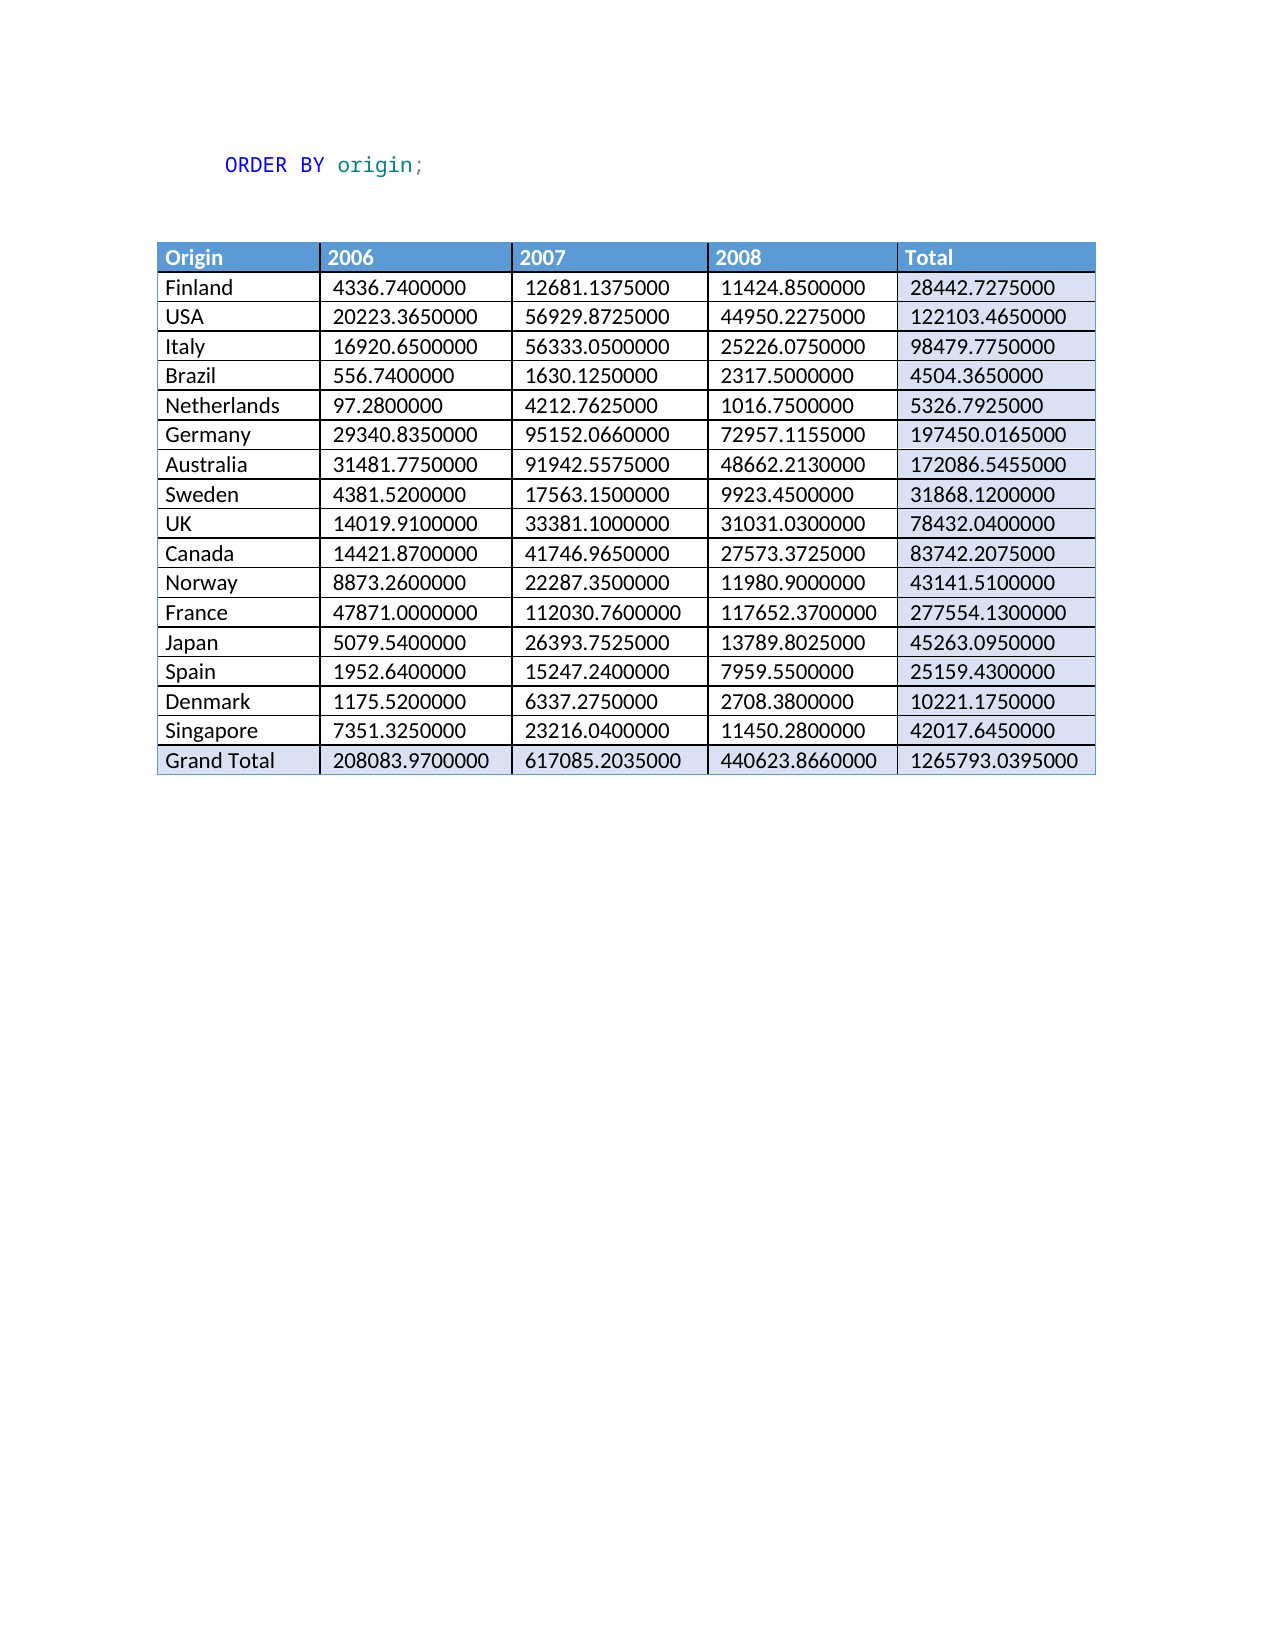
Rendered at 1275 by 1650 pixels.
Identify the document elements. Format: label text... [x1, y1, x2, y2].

table_cell 29340.8350000 [321, 421, 511, 448]
table_cell 17563.1500000 [513, 480, 707, 508]
table_cell Australia [158, 450, 319, 478]
table_cell Canada [158, 539, 319, 567]
table_cell Grand Total [158, 746, 319, 774]
table_cell UK [158, 509, 319, 537]
table_cell 41746.9650000 [513, 539, 707, 567]
table_header Total [898, 243, 1095, 271]
table_header 2008 [709, 243, 897, 271]
table_cell Brazil [158, 361, 319, 389]
table_cell 6337.2750000 [513, 687, 707, 715]
table_cell 11450.2800000 [709, 716, 897, 744]
table_cell 556.7400000 [321, 361, 511, 389]
table_cell 112030.7600000 [513, 598, 707, 626]
table_cell 95152.0660000 [513, 421, 707, 448]
table_cell Germany [158, 421, 319, 448]
table_cell 208083.9700000 [321, 746, 511, 774]
table_cell 4212.7625000 [513, 391, 707, 419]
table_cell Sweden [158, 480, 319, 508]
table_cell 15247.2400000 [513, 657, 707, 685]
table_cell 7351.3250000 [321, 716, 511, 744]
table_cell 5079.5400000 [321, 628, 511, 656]
table_cell 16920.6500000 [321, 332, 511, 360]
table_cell 1016.7500000 [709, 391, 897, 419]
table_cell 172086.5455000 [898, 450, 1095, 478]
table_cell 117652.3700000 [709, 598, 897, 626]
table_cell 83742.2075000 [898, 539, 1095, 567]
table_cell 27573.3725000 [709, 539, 897, 567]
table_cell 1630.1250000 [513, 361, 707, 389]
table_cell 45263.0950000 [898, 628, 1095, 656]
table_cell 122103.4650000 [898, 302, 1095, 330]
table_cell 440623.8660000 [709, 746, 897, 774]
table_cell 12681.1375000 [513, 273, 707, 301]
table_cell 11980.9000000 [709, 568, 897, 596]
table_cell 56929.8725000 [513, 302, 707, 330]
table_cell 48662.2130000 [709, 450, 897, 478]
table_cell 4504.3650000 [898, 361, 1095, 389]
table_header 2006 [321, 243, 511, 271]
table_cell 14019.9100000 [321, 509, 511, 537]
table_cell 23216.0400000 [513, 716, 707, 744]
table_cell Japan [158, 628, 319, 656]
table_cell 33381.1000000 [513, 509, 707, 537]
table_cell 2317.5000000 [709, 361, 897, 389]
text ORDER BY origin; [225, 150, 1125, 178]
table_cell 14421.8700000 [321, 539, 511, 567]
table_cell 13789.8025000 [709, 628, 897, 656]
table_cell 44950.2275000 [709, 302, 897, 330]
table_cell 1265793.0395000 [898, 746, 1095, 774]
table_cell 31868.1200000 [898, 480, 1095, 508]
table_cell 5326.7925000 [898, 391, 1095, 419]
table_cell 2708.3800000 [709, 687, 897, 715]
table_cell 11424.8500000 [709, 273, 897, 301]
table_cell 97.2800000 [321, 391, 511, 419]
table_cell 31481.7750000 [321, 450, 511, 478]
table_cell 43141.5100000 [898, 568, 1095, 596]
table_cell 22287.3500000 [513, 568, 707, 596]
table_cell 8873.2600000 [321, 568, 511, 596]
table_cell 31031.0300000 [709, 509, 897, 537]
table_cell 617085.2035000 [513, 746, 707, 774]
table_cell 4381.5200000 [321, 480, 511, 508]
table_cell Denmark [158, 687, 319, 715]
table_cell 72957.1155000 [709, 421, 897, 448]
table_cell Singapore [158, 716, 319, 744]
table_cell 25226.0750000 [709, 332, 897, 360]
table_cell Finland [158, 273, 319, 301]
table_cell 91942.5575000 [513, 450, 707, 478]
table_cell 78432.0400000 [898, 509, 1095, 537]
table_cell 1952.6400000 [321, 657, 511, 685]
table_header 2007 [513, 243, 707, 271]
table_cell 277554.1300000 [898, 598, 1095, 626]
table_cell 9923.4500000 [709, 480, 897, 508]
table_cell 98479.7750000 [898, 332, 1095, 360]
table_cell Spain [158, 657, 319, 685]
table_cell 26393.7525000 [513, 628, 707, 656]
table_cell 10221.1750000 [898, 687, 1095, 715]
table_cell 28442.7275000 [898, 273, 1095, 301]
table_cell 7959.5500000 [709, 657, 897, 685]
table_cell 25159.4300000 [898, 657, 1095, 685]
table_cell 56333.0500000 [513, 332, 707, 360]
table_cell 47871.0000000 [321, 598, 511, 626]
table_cell Norway [158, 568, 319, 596]
table_cell 4336.7400000 [321, 273, 511, 301]
table_cell USA [158, 302, 319, 330]
table_header Origin [158, 243, 319, 271]
table_cell 42017.6450000 [898, 716, 1095, 744]
table_cell 1175.5200000 [321, 687, 511, 715]
table_cell 20223.3650000 [321, 302, 511, 330]
table_cell 197450.0165000 [898, 421, 1095, 448]
table_cell Netherlands [158, 391, 319, 419]
table_cell Italy [158, 332, 319, 360]
table_cell France [158, 598, 319, 626]
